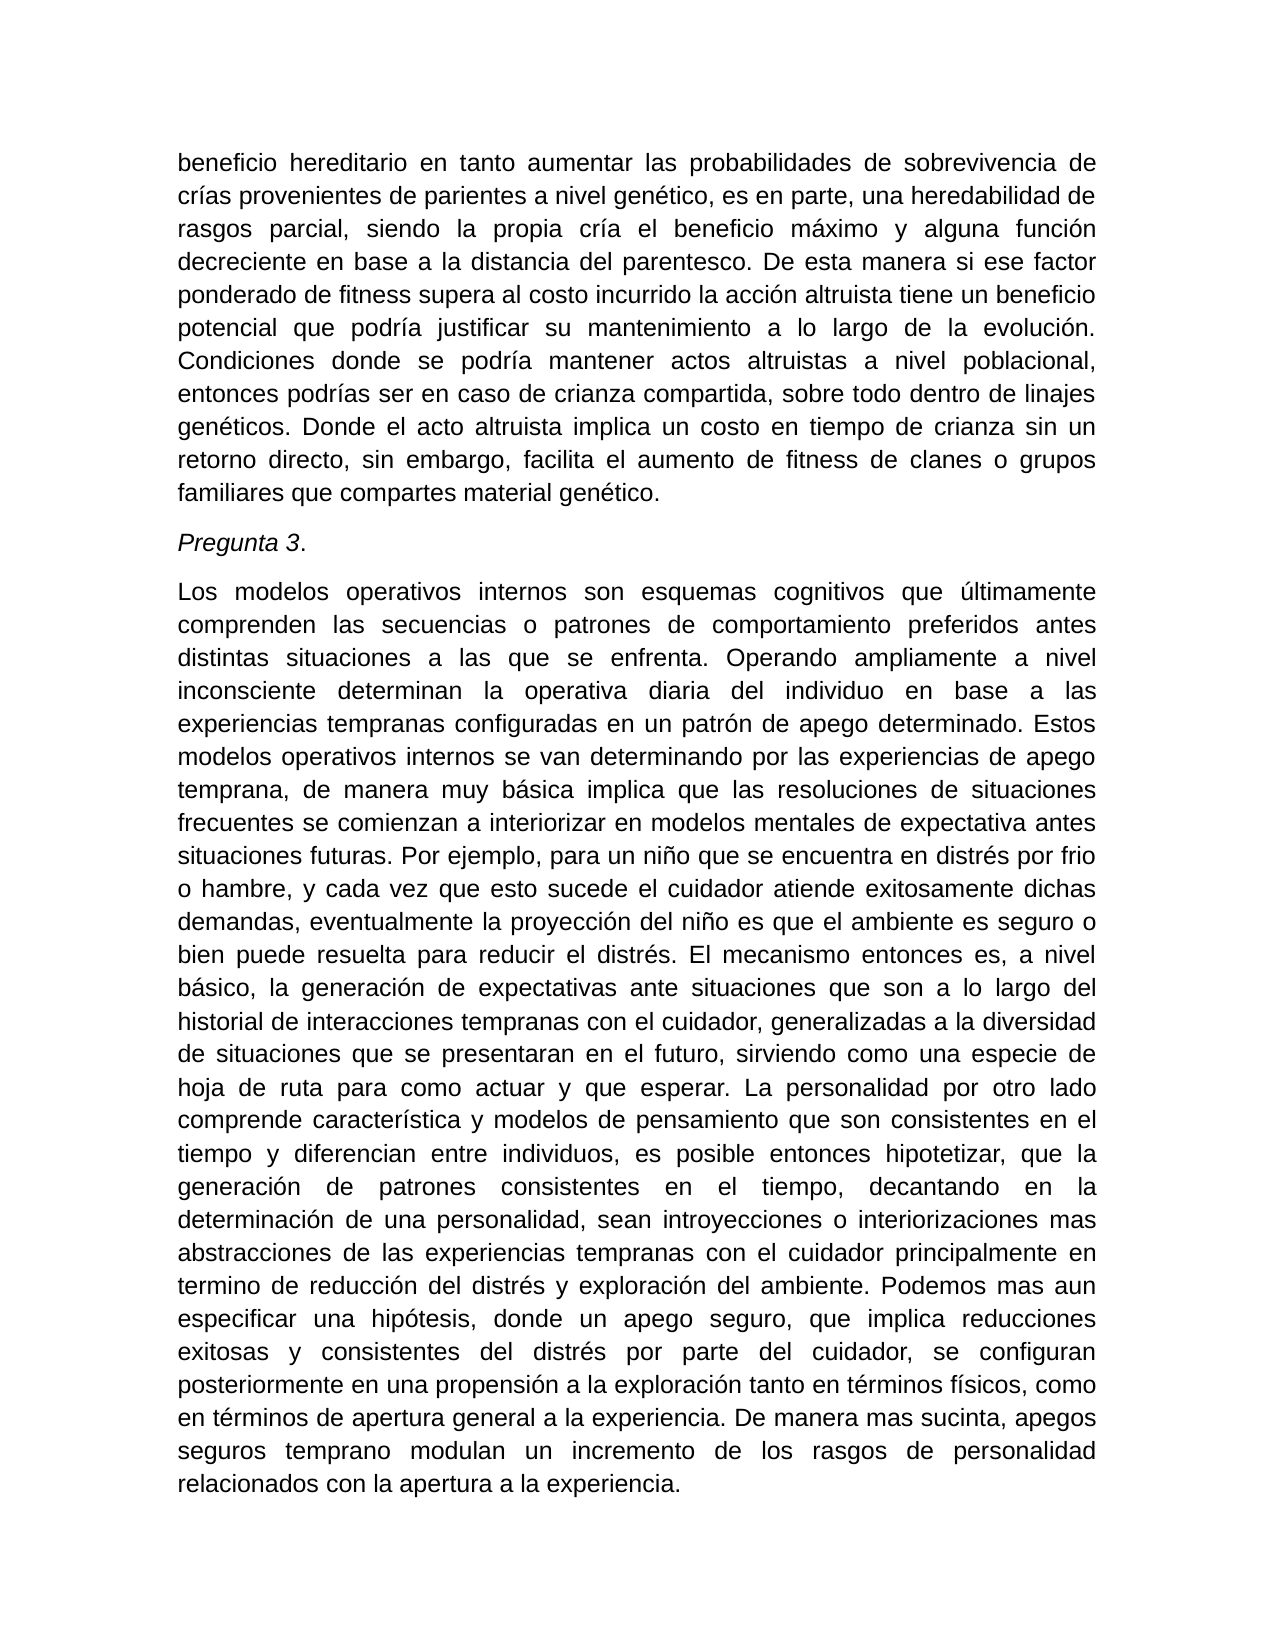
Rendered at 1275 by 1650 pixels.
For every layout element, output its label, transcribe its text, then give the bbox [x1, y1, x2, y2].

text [177, 148, 1098, 507]
text Los modelos operativos internos son esquemas cognitivos que últimamente comprenden las secuencias o patrones de comportamiento preferidos antes distintas situaciones a las que se enfrenta. Operando ampliamente a nivel inconsciente determinan la operativa diaria del individuo en base a las experiencias tempranas configuradas en un patrón de apego determinado. Estos modelos operativos internos se van determinando por las experiencias de apego temprana, de manera muy básica implica que las resoluciones de situaciones frecuentes se comienzan a interiorizar en modelos mentales de expectativa antes situaciones futuras. Por ejemplo, para un niño que se encuentra en distrés por frio o hambre, y cada vez que esto sucede el cuidador atiende exitosamente dichas demandas, eventualmente la proyección del niño es que el ambiente es seguro o bien puede resuelta para reducir el distrés. El mecanismo entonces es, a nivel básico, la generación de expectativas ante situaciones que son a lo largo del historial de interacciones tempranas con el cuidador, generalizadas a la diversidad de situaciones que se presentaran en el futuro, sirviendo como una especie de hoja de ruta para como actuar y que esperar. La personalidad por otro lado comprende característica y modelos de pensamiento que son consistentes en el tiempo y diferencian entre individuos, es posible entonces hipotetizar, que la generación de patrones consistentes en el tiempo, decantando en la determinación de una personalidad, sean introyecciones o interiorizaciones mas abstracciones de las experiencias tempranas con el cuidador principalmente en termino de reducción del distrés y exploración del ambiente. Podemos mas aun especificar una hipótesis, donde un apego seguro, que implica reducciones exitosas y consistentes del distrés por parte del cuidador, se configuran posteriormente en una propensión a la exploración tanto en términos físicos, como en términos de apertura general a la experiencia. De manera mas sucinta, apegos seguros temprano modulan un incremento de los rasgos de personalidad relacionados con la apertura a la experiencia. [177, 577, 1098, 1497]
text Pregunta 3. [177, 527, 1098, 556]
